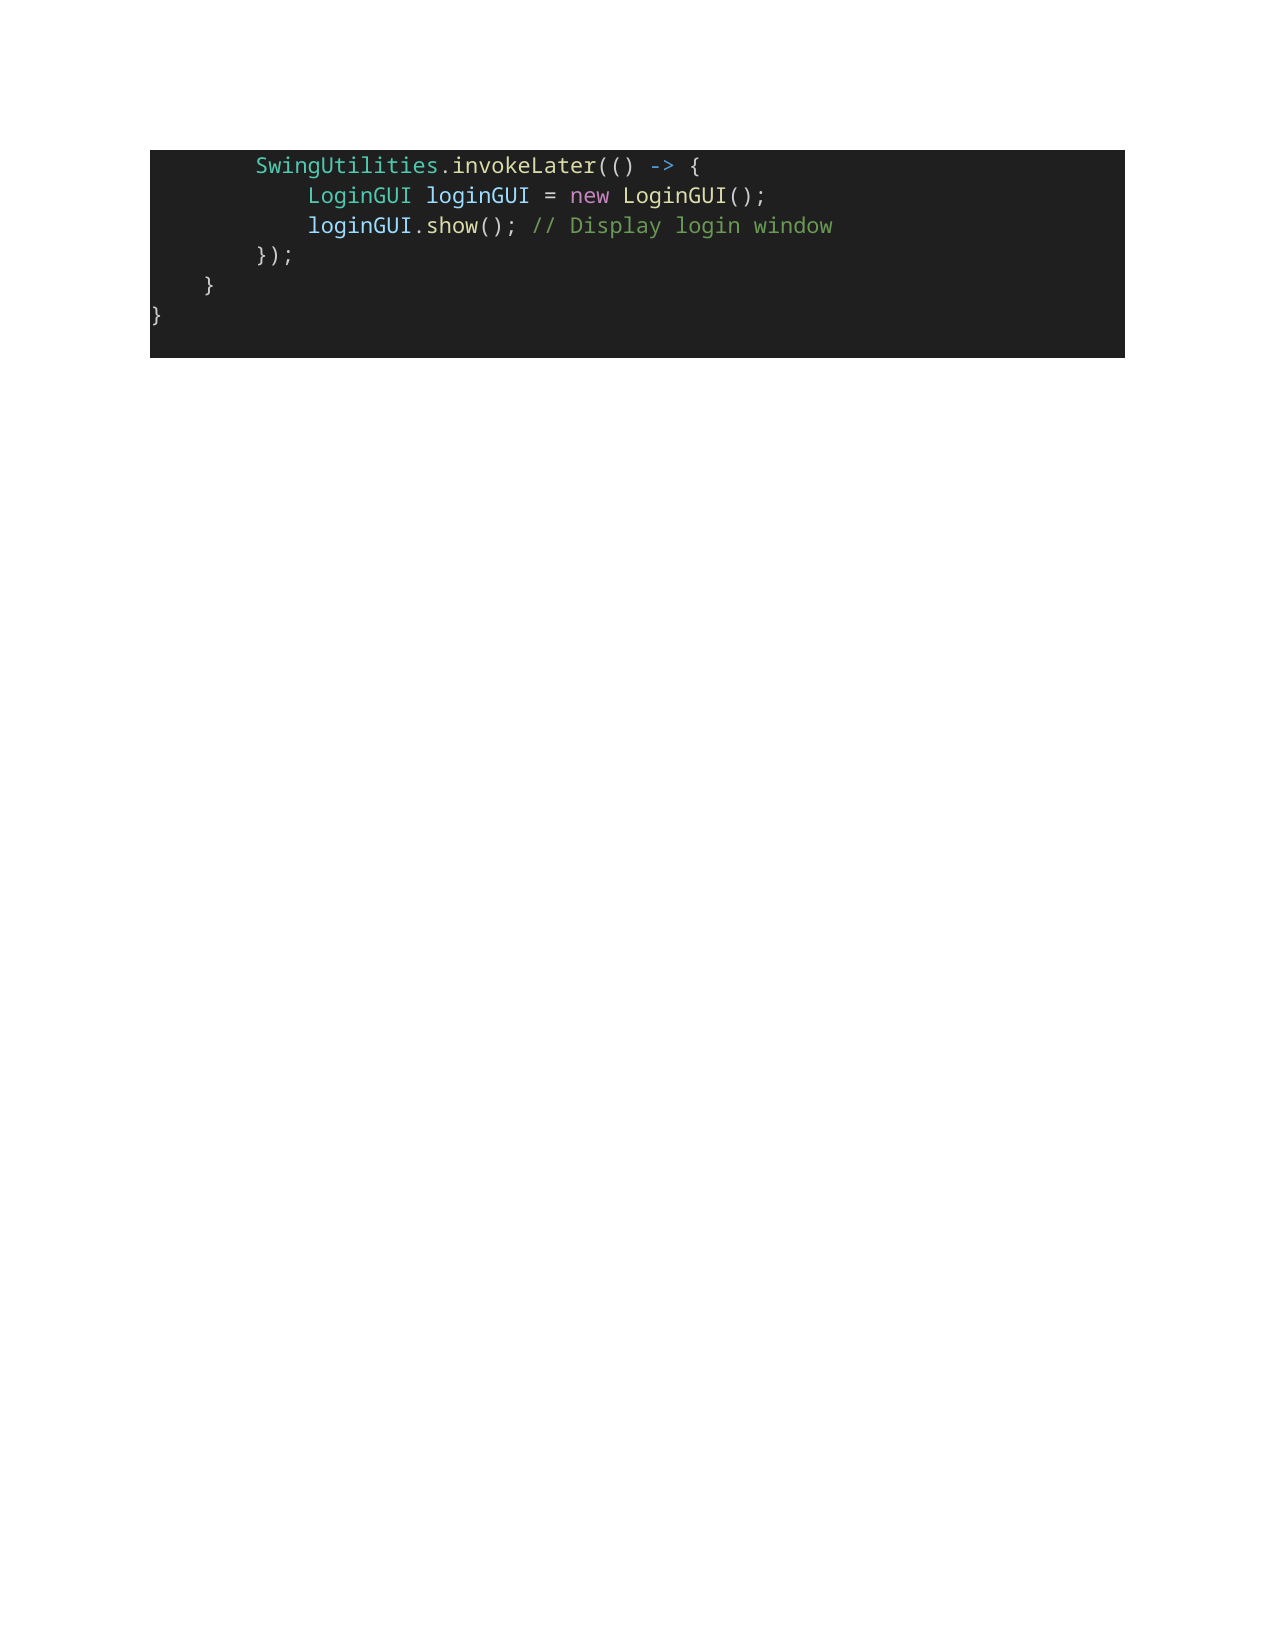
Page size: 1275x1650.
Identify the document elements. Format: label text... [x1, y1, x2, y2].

text } [150, 269, 1125, 299]
text }); [150, 239, 1125, 269]
text LoginGUI loginGUI = new LoginGUI(); [150, 180, 1125, 209]
text loginGUI.show(); // Display login window [150, 209, 1125, 239]
text } [150, 299, 1125, 329]
text SwingUtilities.invokeLater(() -> { [150, 150, 1125, 180]
